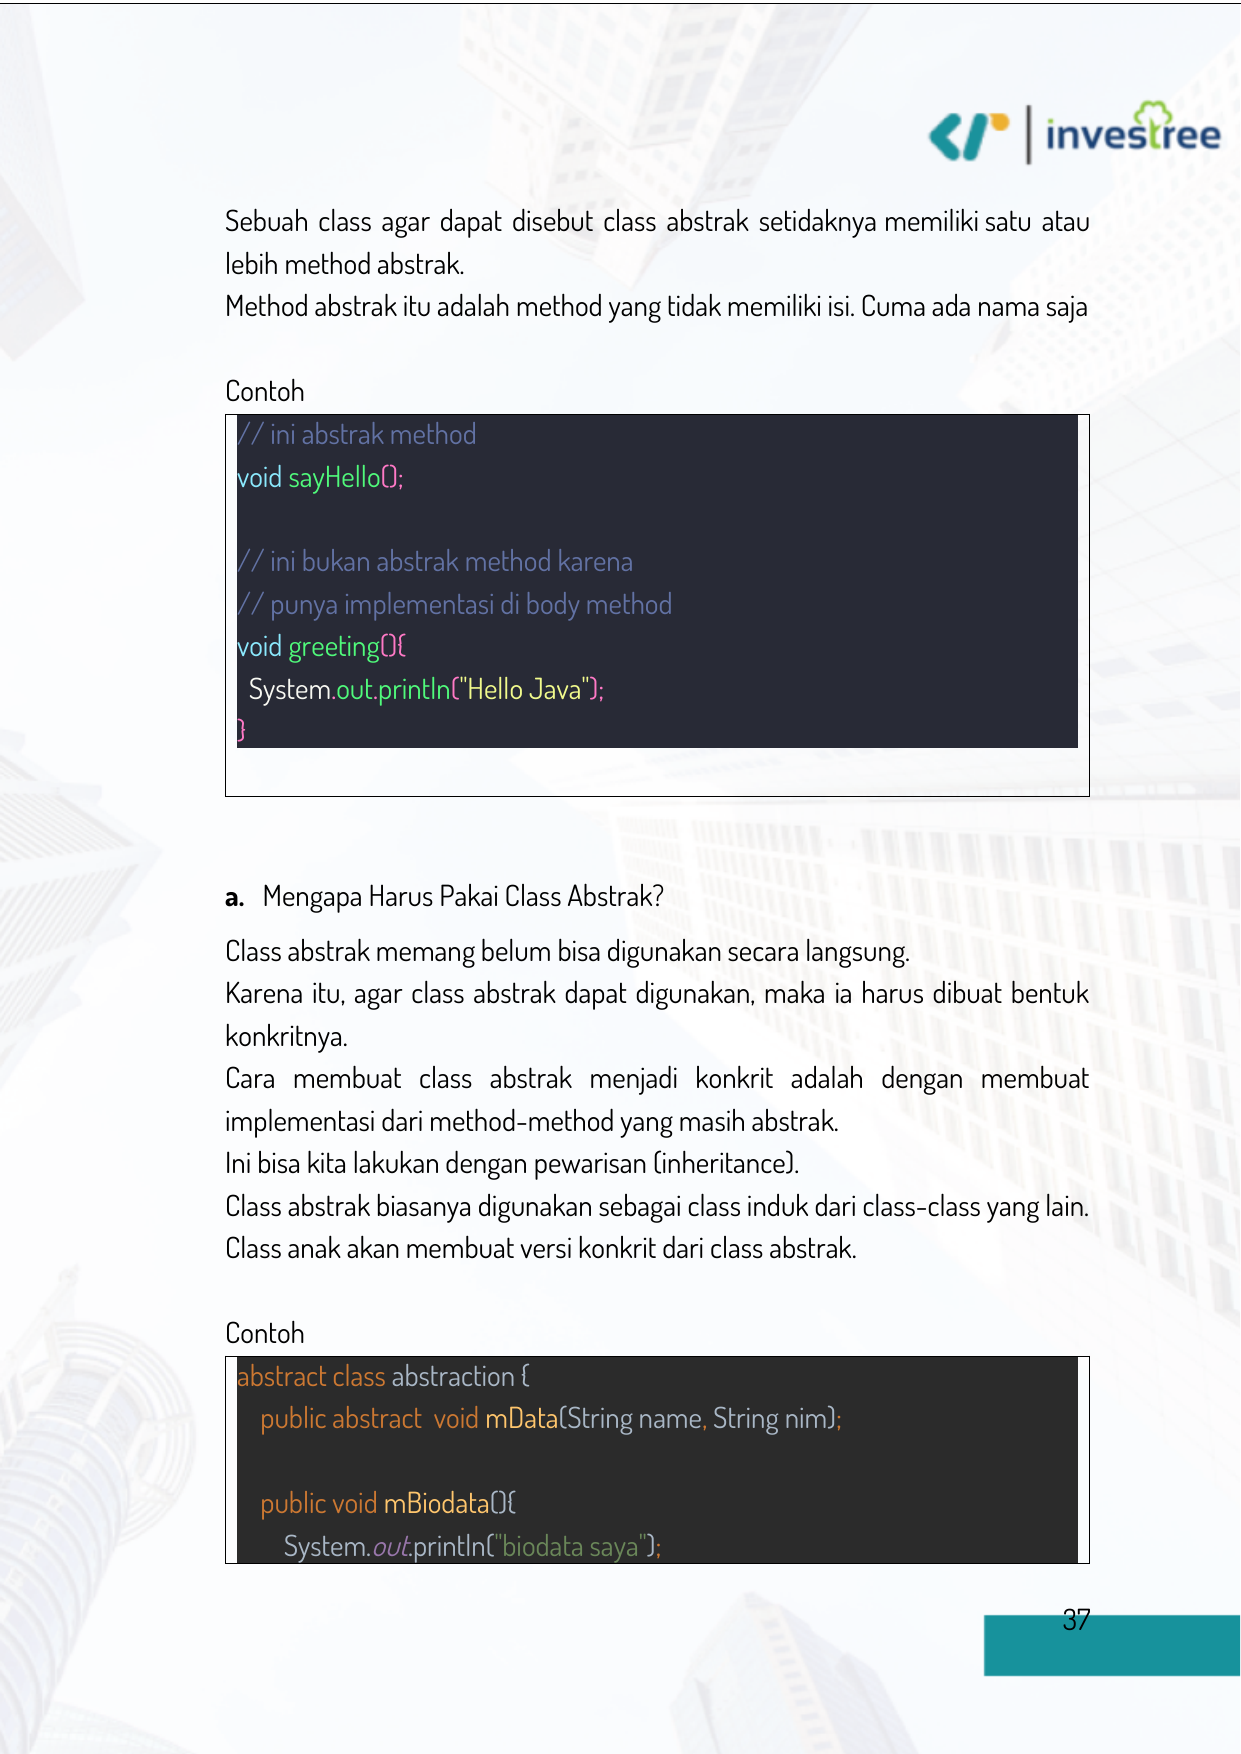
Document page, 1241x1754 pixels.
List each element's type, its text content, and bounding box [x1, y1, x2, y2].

text Contoh [225, 1313, 1090, 1350]
text Cara membuat class abstrak menjadi konkrit adalah dengan membuat implementasi dari method-method yang masih abstrak. [225, 1059, 1090, 1138]
text Class abstrak biasanya digunakan sebagai class induk dari class-class yang lain. Class anak akan membuat versi konkrit dari class abstrak. [225, 1186, 1090, 1265]
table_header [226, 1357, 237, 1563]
subtitle Mengapa Harus Pakai Class Abstrak? [225, 877, 1090, 913]
text Sebuah class agar dapat disebut class abstrak setidaknya memiliki satu atau lebih method abstrak. [225, 202, 1090, 281]
picture [0, 4, 1241, 1754]
table_header // ini abstrak method void sayHello(); // ini bukan abstrak method karena // punya implementasi di body method void greeting(){ System.out.println("Hello Java"); } [226, 415, 1089, 796]
text Ini bisa kita lakukan dengan pewarisan (inheritance). [225, 1143, 1090, 1180]
text Contoh [225, 371, 1090, 408]
text Karena itu, agar class abstrak dapat digunakan, maka ia harus dibuat bentuk konkritnya. [225, 974, 1090, 1053]
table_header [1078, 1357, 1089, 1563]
text Class abstrak memang belum bisa digunakan secara langsung. [225, 932, 1090, 968]
text Method abstrak itu adalah method yang tidak memiliki isi. Cuma ada nama saja [225, 286, 1090, 323]
